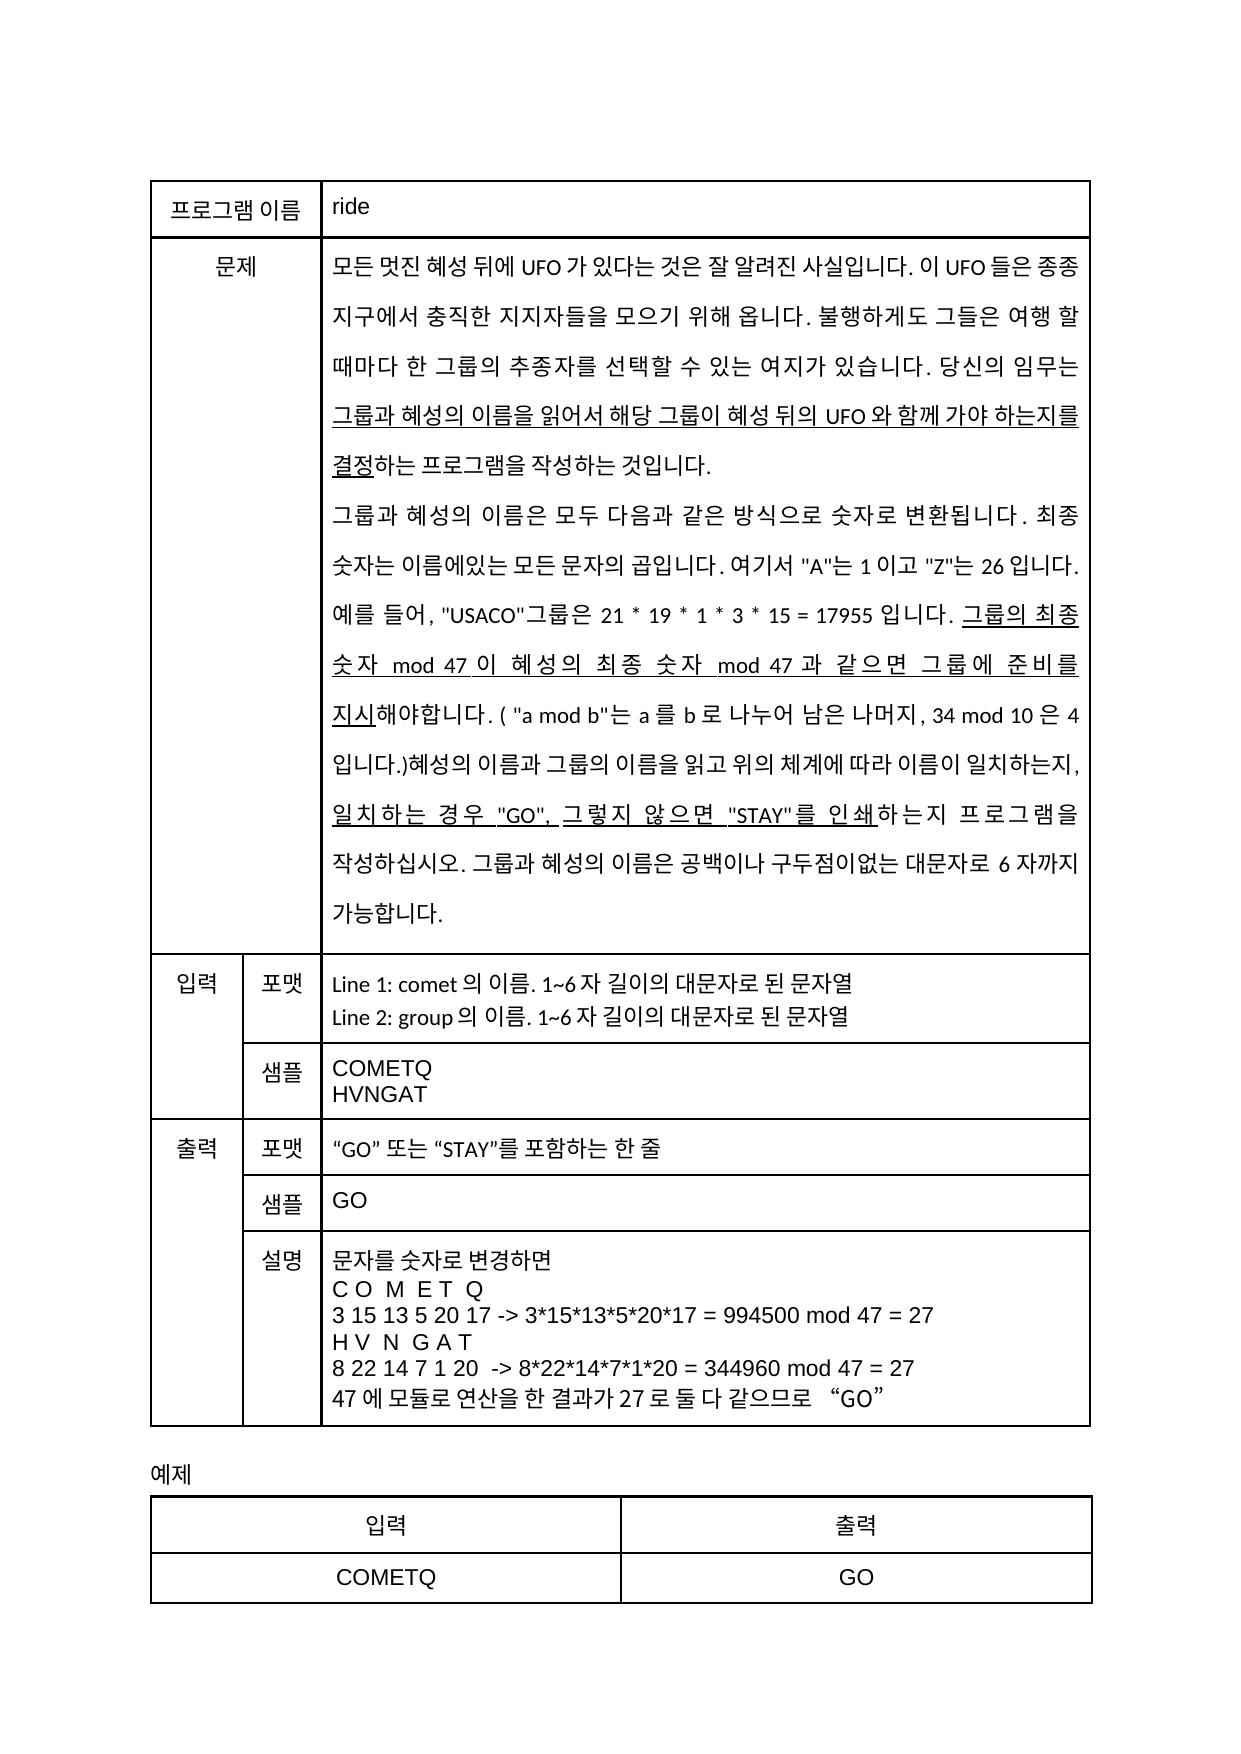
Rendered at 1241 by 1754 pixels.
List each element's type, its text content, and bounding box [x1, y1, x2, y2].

table_cell 포맷 [244, 1120, 320, 1174]
table_cell 샘플 [244, 1044, 320, 1118]
table_header 출력 [622, 1498, 1091, 1552]
table_cell 출력 [152, 1120, 242, 1425]
table_cell COMETQ HVNGAT [323, 1044, 1089, 1118]
table_cell 샘플 [244, 1176, 320, 1230]
table_header 프로그램 이름 [152, 182, 320, 236]
table_cell 문제 [152, 239, 320, 953]
table_cell 입력 [152, 955, 242, 1118]
table_header 입력 [152, 1498, 620, 1552]
table_header ride [323, 182, 1089, 236]
table_cell 설명 [244, 1232, 320, 1425]
table_cell 모든 멋진 혜성 뒤에 UFO가 있다는 것은 잘 알려진 사실입니다. 이 UFO들은 종종 지구에서 충직한 지지자들을 모으기 위해 옵니다. 불행하게도 그들은 여행 할 때마다 한 그룹의 추종자를 선택할 수 있는 여지가 있습니다. 당신의 임무는 그룹과 혜성의 이름을 읽어서 해당 그룹이 혜성 뒤의 UFO와 함께 가야 하는지를 결정하는 프로그램을 작성하는 것입니다. 그룹과 혜성의 이름은 모두 다음과 같은 방식으로 숫자로 변환됩니다. 최종 숫자는 이름에있는 모든 문자의 곱입니다. 여기서 "A"는 1이고 "Z"는 26입니다. 예를 들어, "USACO"그룹은 21 * 19 * 1 * 3 * 15 = 17955입니다. 그룹의 최종 숫자 mod 47이 혜성의 최종 숫자 mod 47과 같으면 그룹에 준비를 지시해야합니다. ( "a mod b"는 a를 b로 나누어 남은 나머지, 34 mod 10은 4입니다.)혜성의 이름과 그룹의 이름을 읽고 위의 체계에 따라 이름이 일치하는지, 일치하는 경우 "GO", 그렇지 않으면 "STAY"를 인쇄하는지 프로그램을 작성하십시오. 그룹과 혜성의 이름은 공백이나 구두점이없는 대문자로 6 자까지 가능합니다. [323, 239, 1089, 953]
table_cell GO [622, 1554, 1091, 1602]
table_cell 포맷 [244, 955, 320, 1042]
table_cell Line 1: comet의 이름. 1~6자 길이의 대문자로 된 문자열 Line 2: group의 이름. 1~6자 길이의 대문자로 된 문자열 [323, 955, 1089, 1042]
text 예제 [150, 1457, 1090, 1491]
table_cell “GO” 또는 “STAY”를 포함하는 한 줄 [323, 1120, 1089, 1174]
table_cell 문자를 숫자로 변경하면 C O M E T Q 3 15 13 5 20 17 -> 3*15*13*5*20*17 = 994500 mod 47 = 27 H V N G A T 8 22 14 7 1 20 -> 8*22*14*7*1*20 = 344960 mod 47 = 27 47에 모듈로 연산을 한 결과가 27로 둘 다 같으므로 “GO” [323, 1232, 1089, 1425]
table_cell COMETQ [152, 1554, 620, 1602]
table_cell GO [323, 1176, 1089, 1230]
